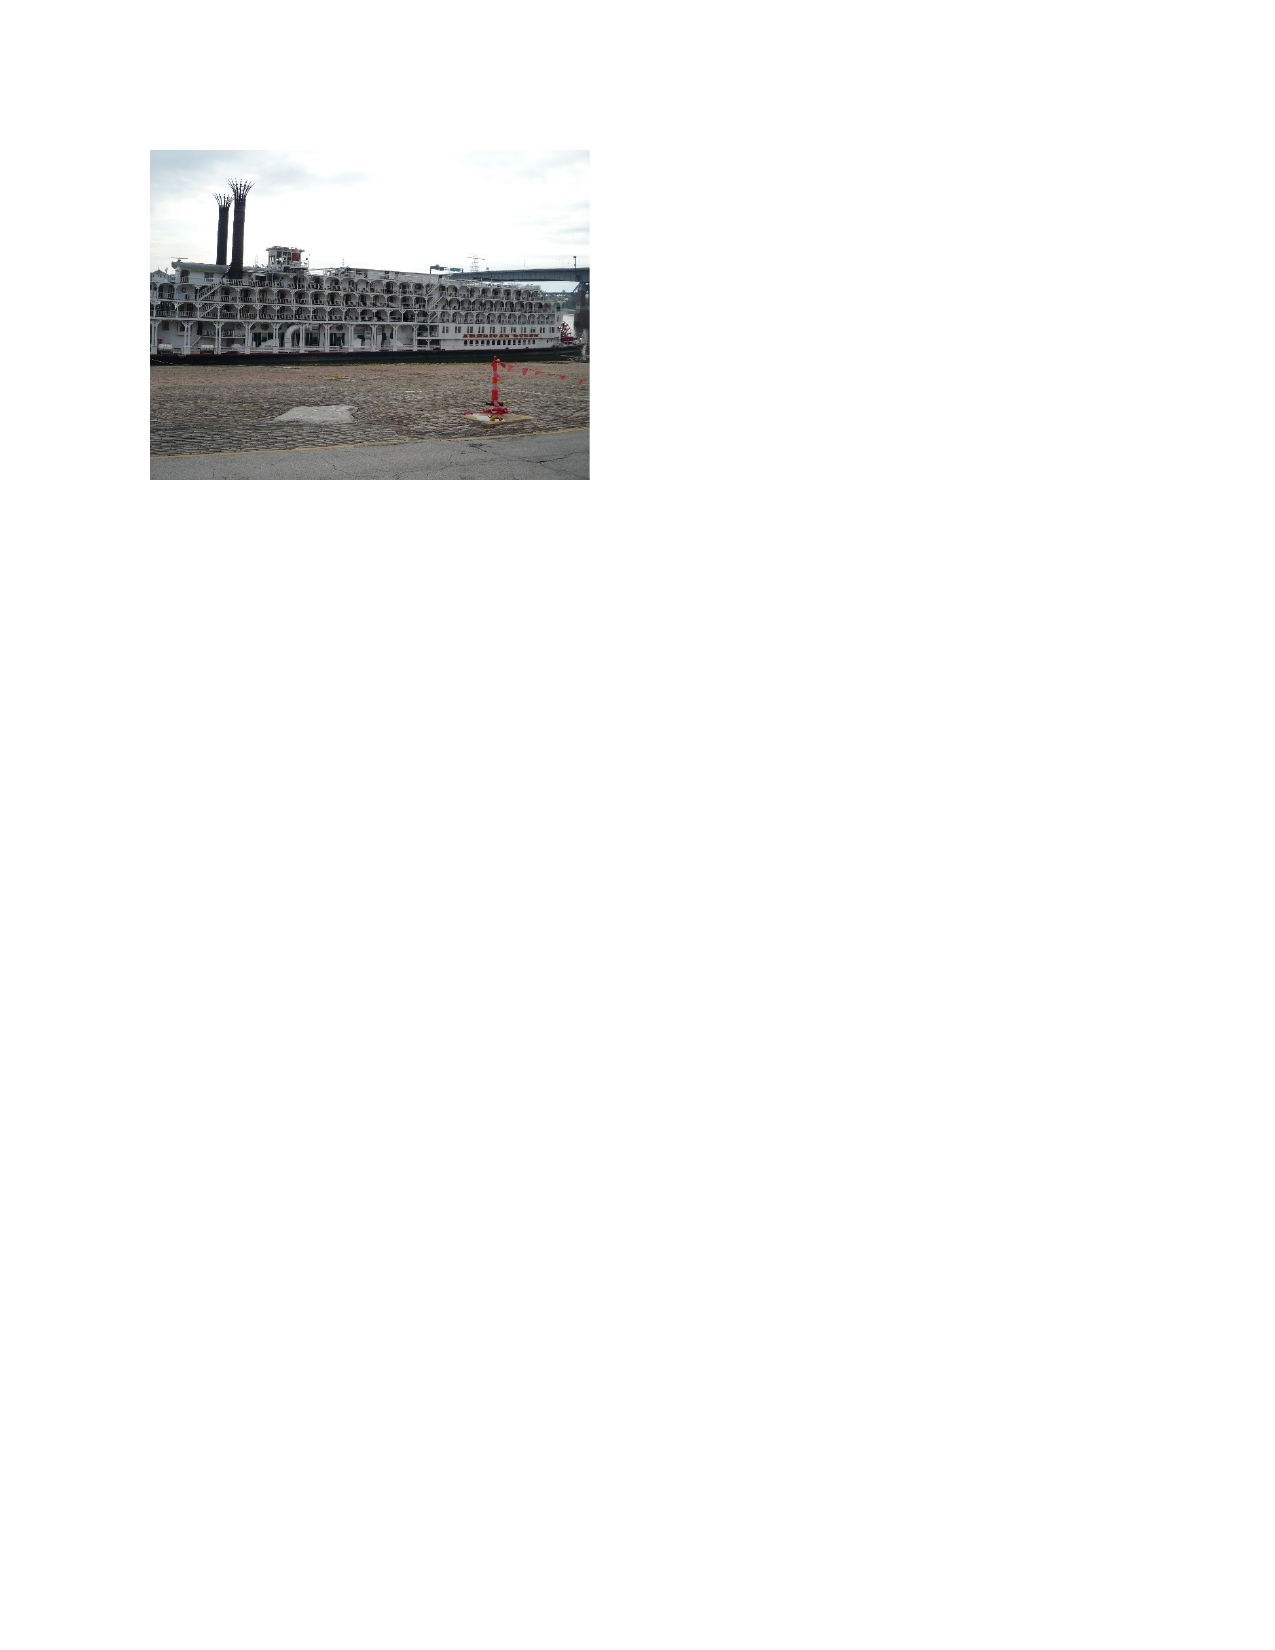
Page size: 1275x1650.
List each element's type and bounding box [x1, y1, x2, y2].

picture [150, 150, 590, 480]
